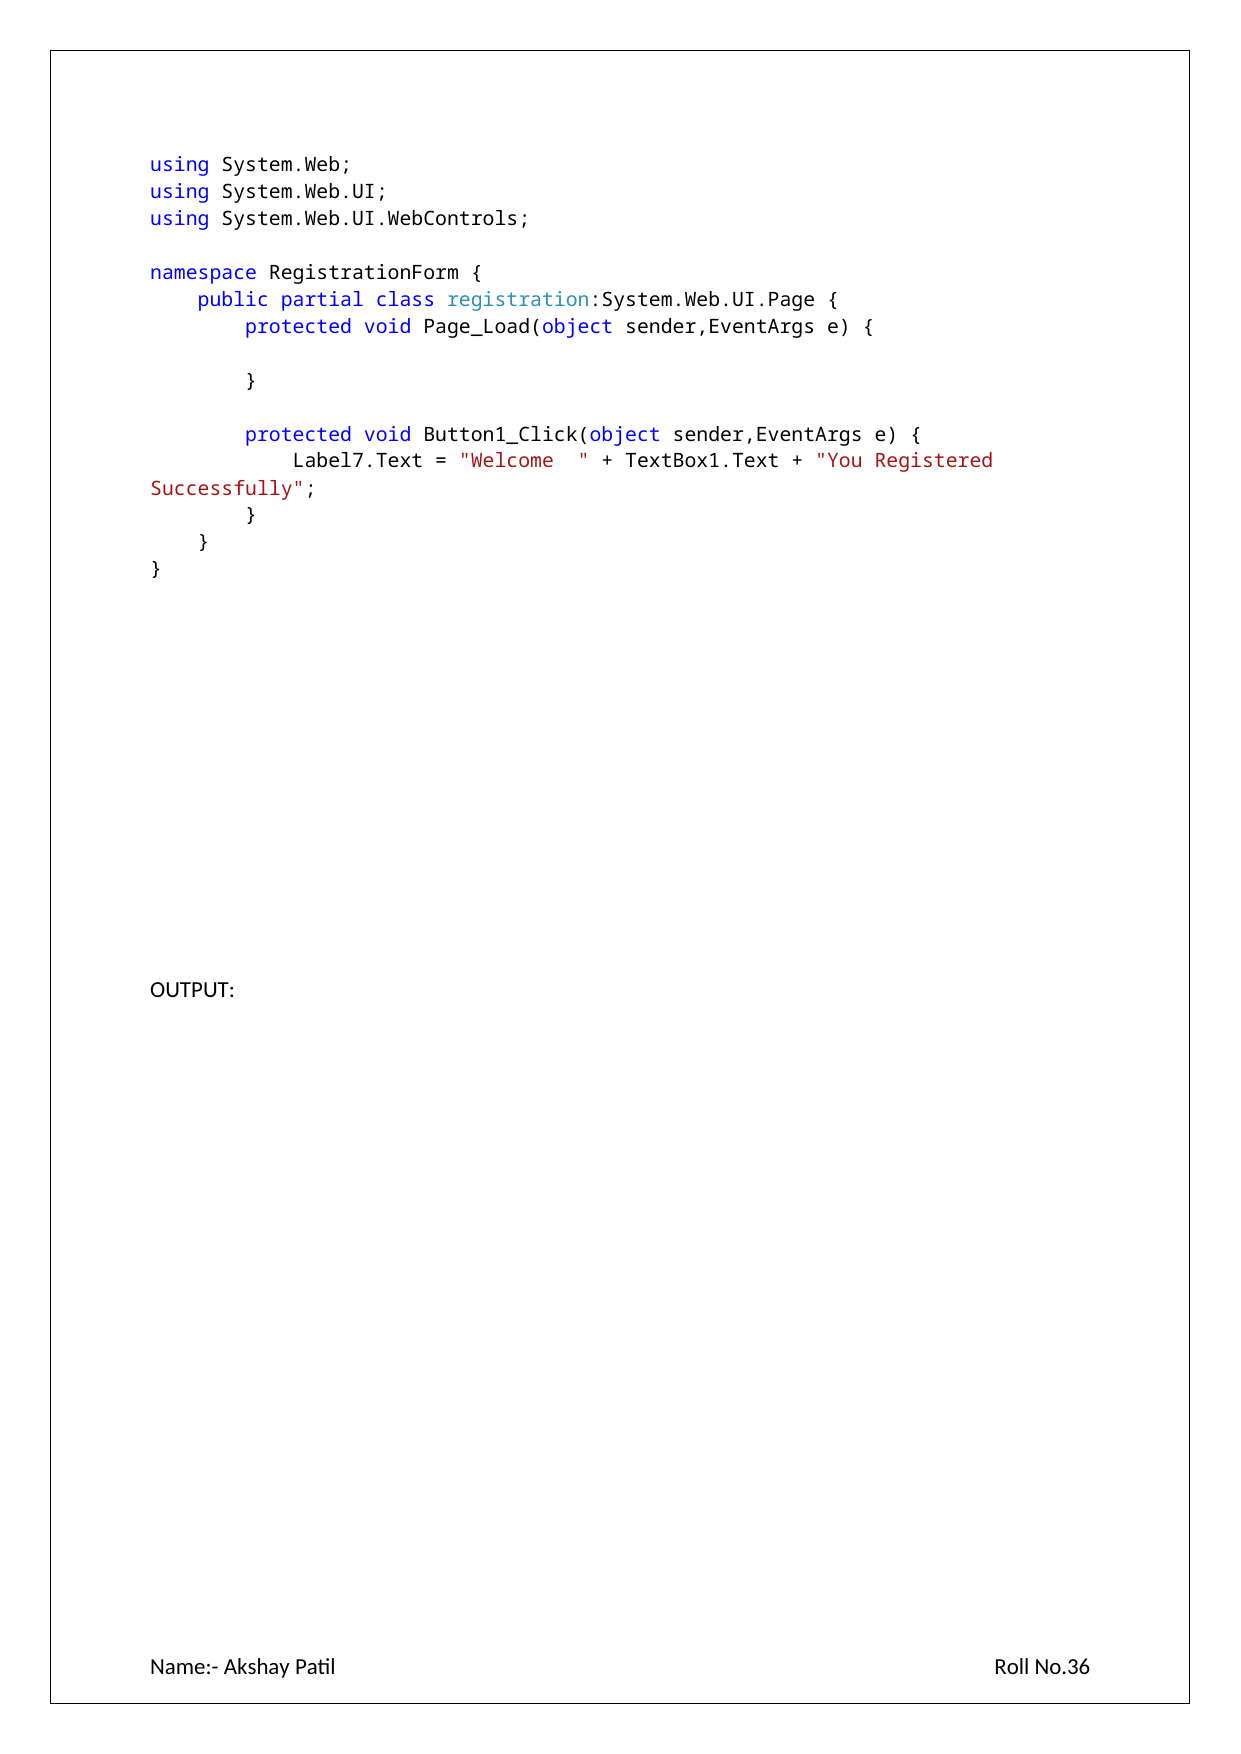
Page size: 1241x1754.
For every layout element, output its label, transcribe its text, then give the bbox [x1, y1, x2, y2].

text } [150, 555, 1090, 582]
text namespace RegistrationForm { [150, 258, 1090, 285]
text } [150, 528, 1090, 555]
text using System.Web.UI; [150, 177, 1090, 204]
text OUTPUT: [150, 975, 1090, 1003]
text public partial class registration:System.Web.UI.Page { [150, 285, 1090, 312]
text using System.Web; [150, 150, 1090, 177]
text Label7.Text = "Welcome " + TextBox1.Text + "You Registered Successfully"; [150, 447, 1090, 501]
text } [150, 501, 1090, 528]
text using System.Web.UI.WebControls; [150, 204, 1090, 231]
text } [150, 366, 1090, 393]
text protected void Page_Load(object sender,EventArgs e) { [150, 312, 1090, 339]
text protected void Button1_Click(object sender,EventArgs e) { [150, 420, 1090, 447]
